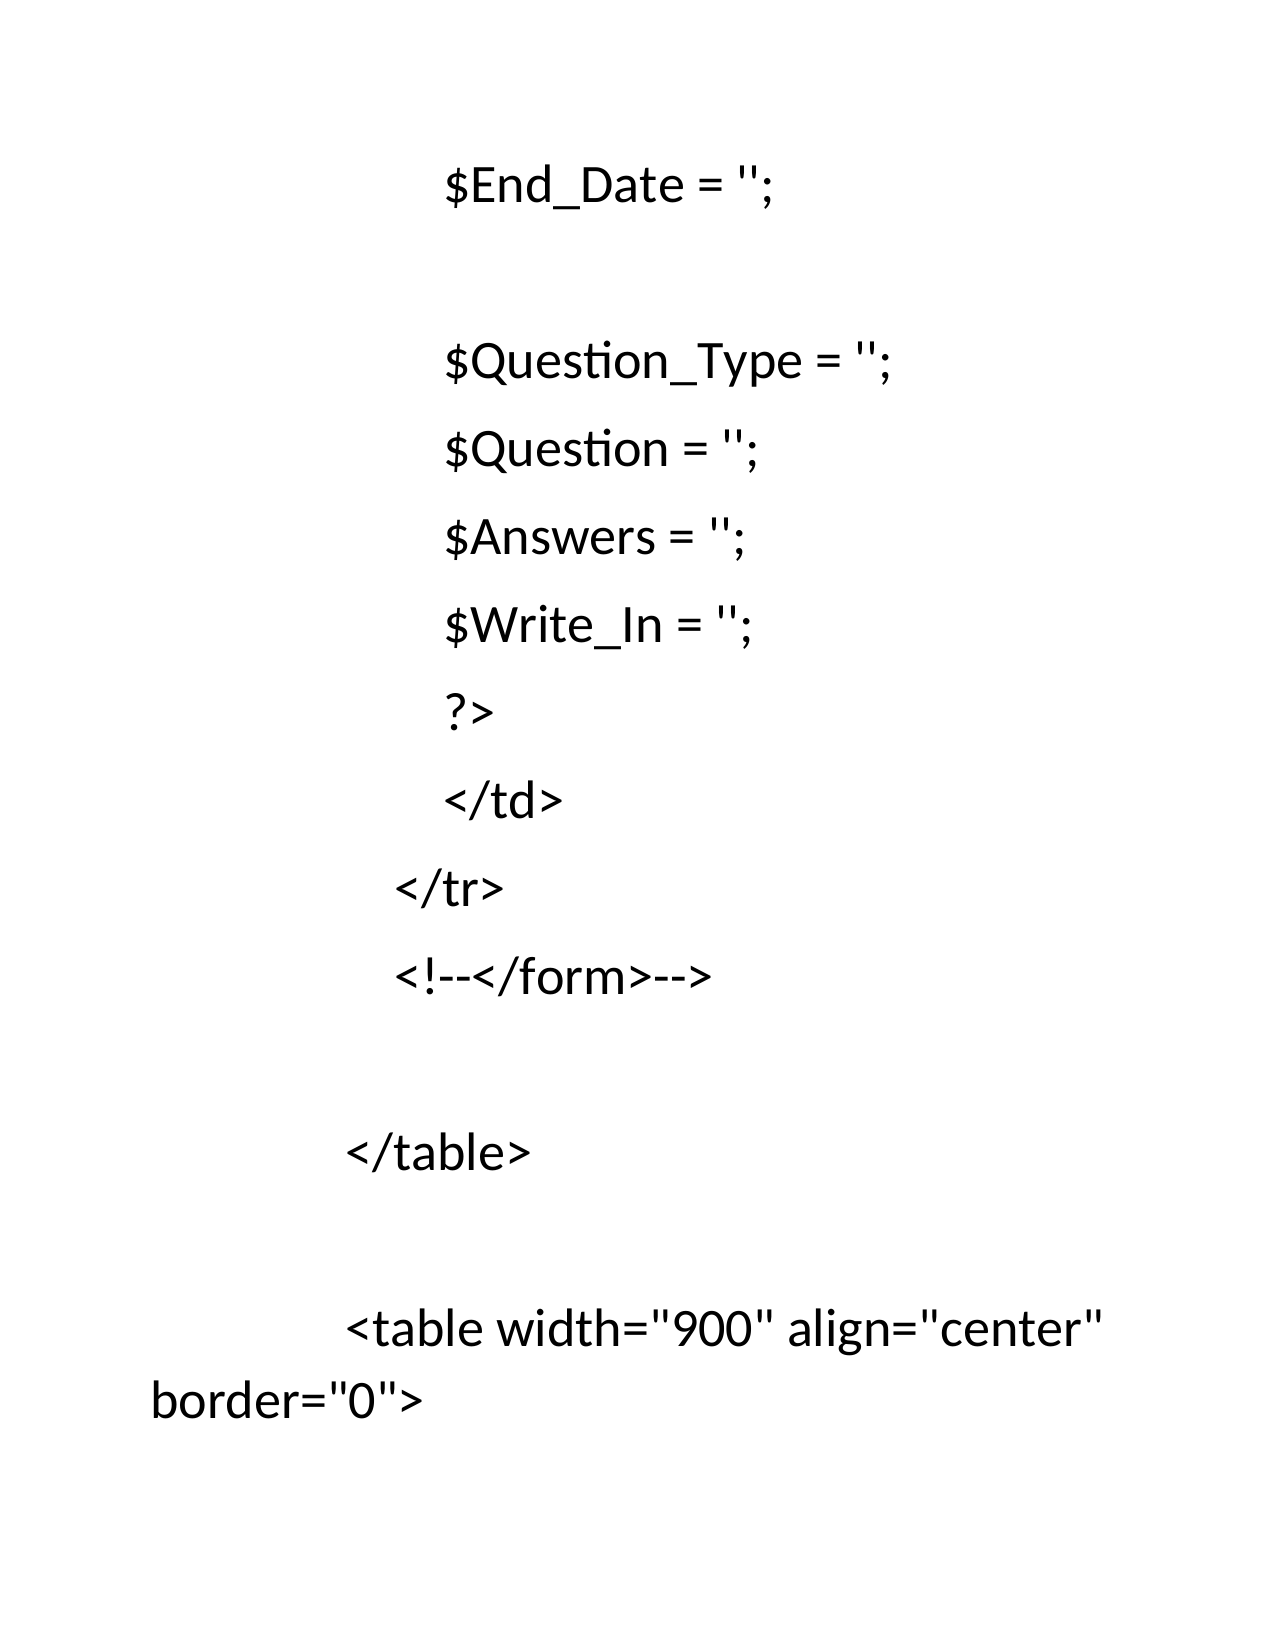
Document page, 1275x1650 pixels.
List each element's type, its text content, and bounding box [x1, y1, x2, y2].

text $Write_In = ''; [150, 590, 1125, 656]
text $Question_Type = ''; [150, 326, 1125, 392]
text <!--</form>--> [150, 942, 1125, 1008]
text </tr> [150, 854, 1125, 920]
text </td> [150, 766, 1125, 832]
text $Answers = ''; [150, 502, 1125, 568]
text $Question = ''; [150, 414, 1125, 480]
text $End_Date = ''; [150, 150, 1125, 216]
text <table width="900" align="center" border="0"> [150, 1294, 1125, 1432]
text </table> [150, 1118, 1125, 1184]
text ?> [150, 678, 1125, 744]
